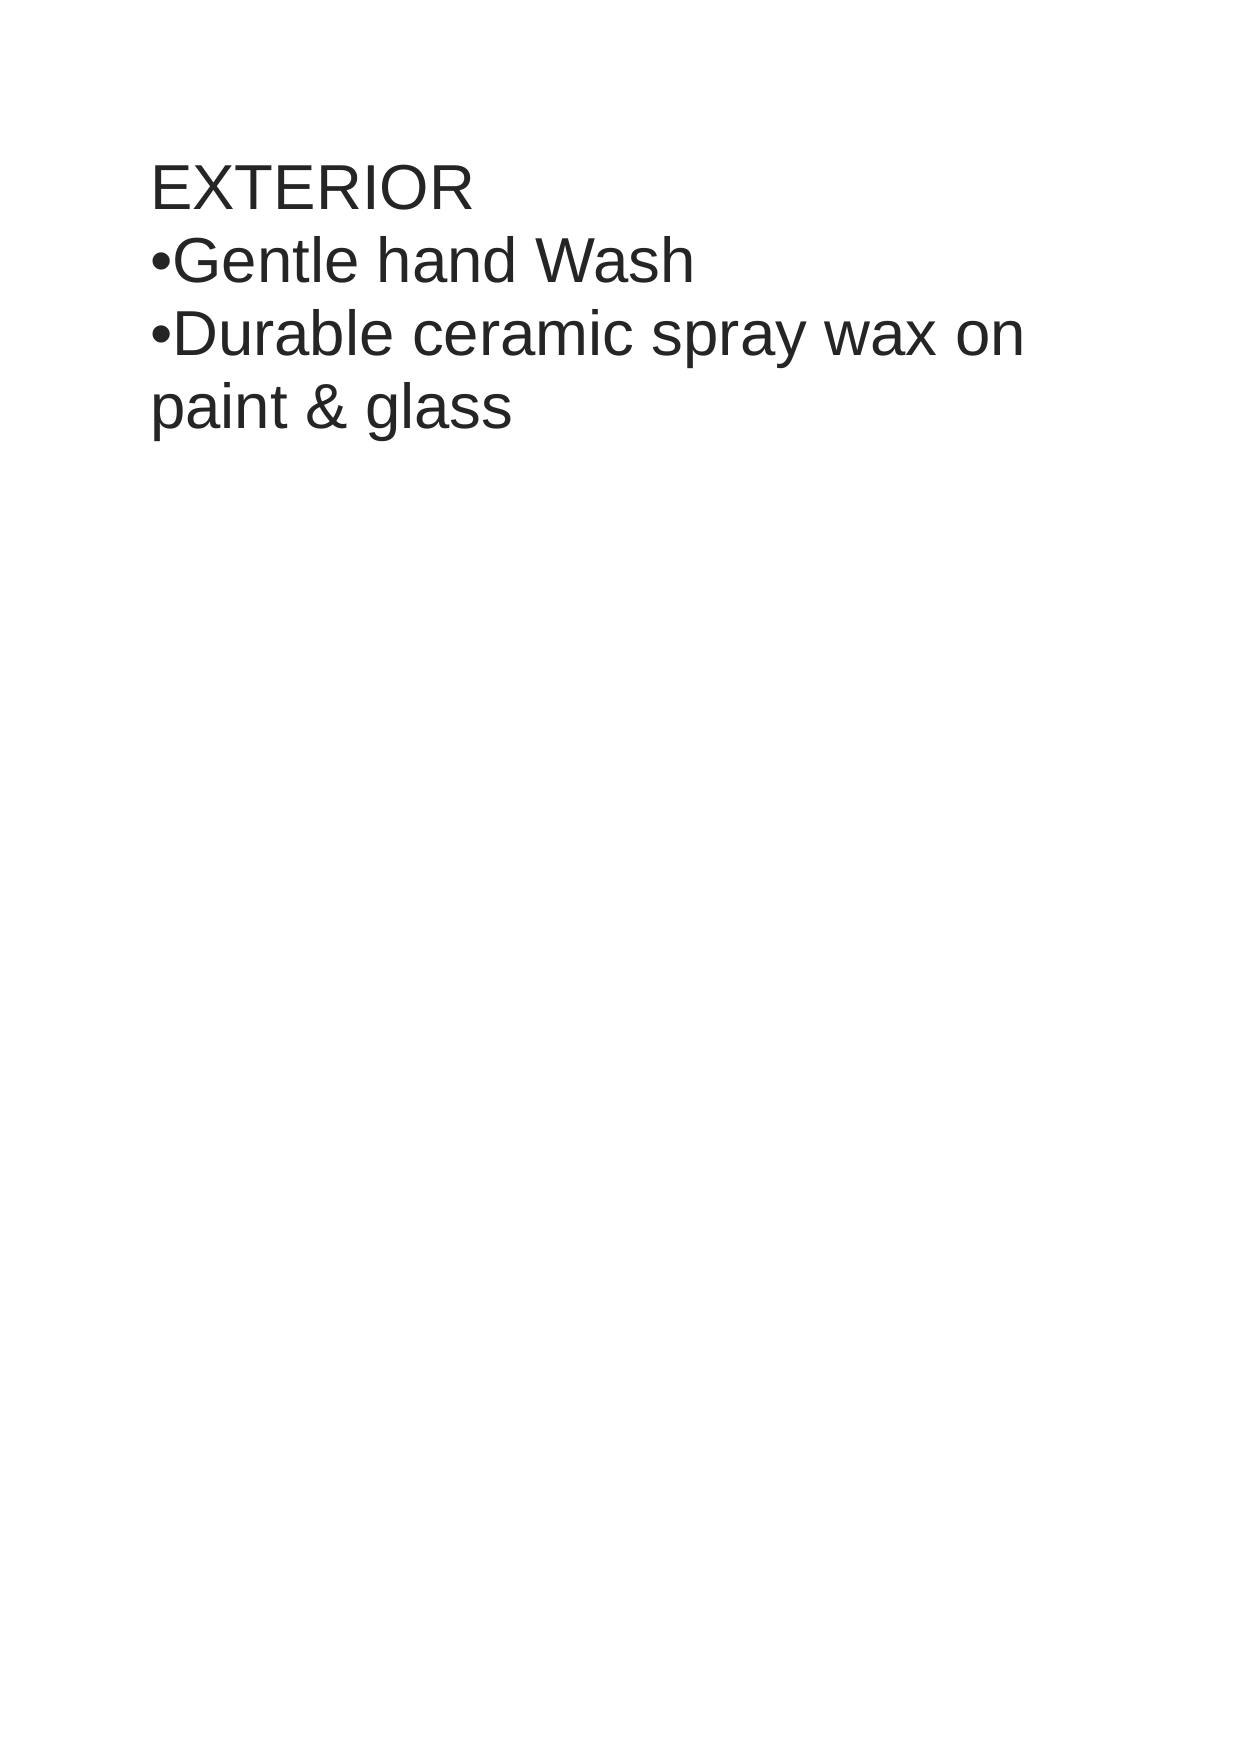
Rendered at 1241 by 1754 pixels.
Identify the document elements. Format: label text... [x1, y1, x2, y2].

text •Durable ceramic spray wax on paint & glass [150, 296, 1090, 442]
text •Gentle hand Wash [150, 223, 1090, 296]
text EXTERIOR [150, 150, 1090, 223]
